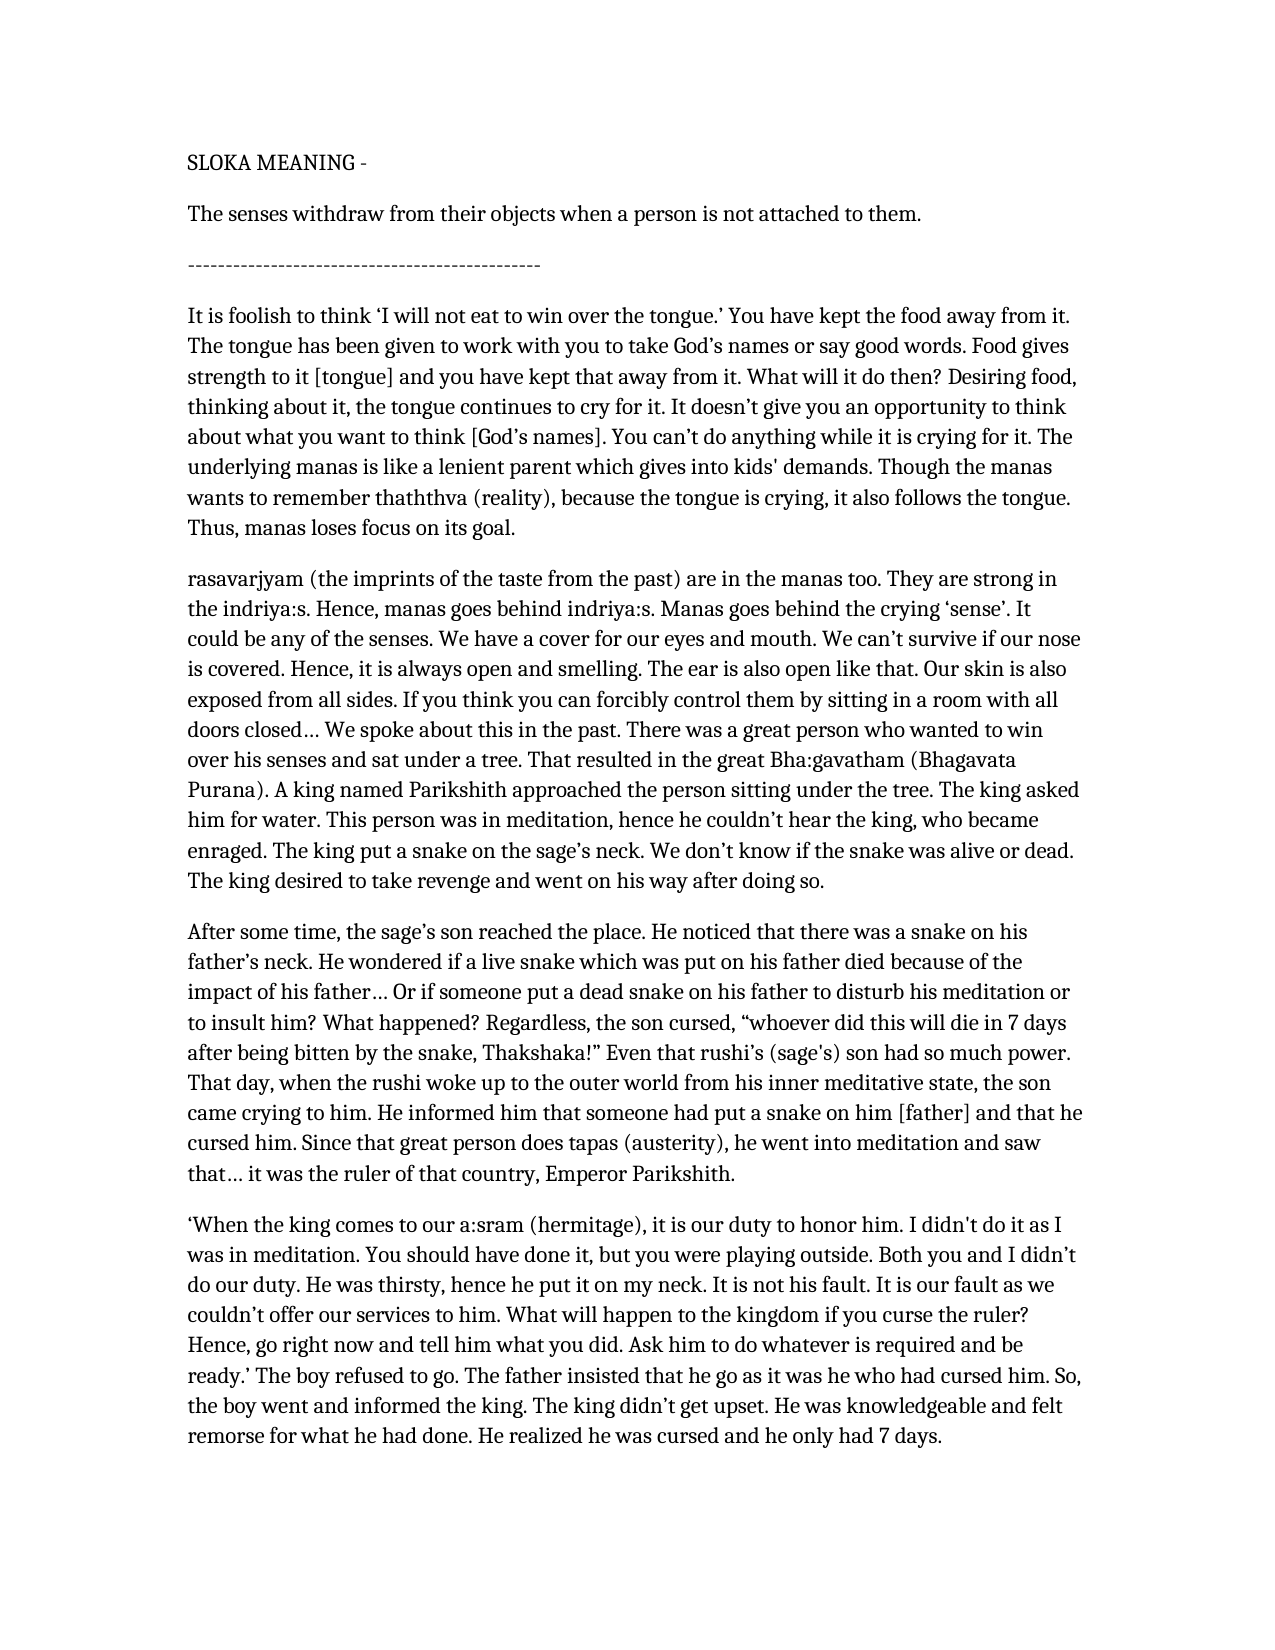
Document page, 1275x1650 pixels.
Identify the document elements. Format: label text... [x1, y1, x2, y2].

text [187, 252, 1087, 278]
text It is foolish to think ‘I will not eat to win over the tongue.’ You have kept the food away from it. The tongue has been given to work with you to take God’s names or say good words. Food gives strength to it [tongue] and you have kept that away from it. What will it do then? Desiring food, thinking about it, the tongue continues to cry for it. It doesn’t give you an opportunity to think about what you want to think [God’s names]. You can’t do anything while it is crying for it. The underlying manas is like a lenient parent which gives into kids' demands. Though the manas wants to remember thaththva (reality), because the tongue is crying, it also follows the tongue. Thus, manas loses focus on its goal. [187, 303, 1087, 541]
text SLOKA MEANING - [187, 150, 1087, 176]
text rasavarjyam (the imprints of the taste from the past) are in the manas too. They are strong in the indriya:s. Hence, manas goes behind indriya:s. Manas goes behind the crying ‘sense’. It could be any of the senses. We have a cover for our eyes and mouth. We can’t survive if our nose is covered. Hence, it is always open and smelling. The ear is also open like that. Our skin is also exposed from all sides. If you think you can forcibly control them by sitting in a room with all doors closed… We spoke about this in the past. There was a great person who wanted to win over his senses and sat under a tree. That resulted in the great Bha:gavatham (Bhagavata Purana). A king named Parikshith approached the person sitting under the tree. The king asked him for water. This person was in meditation, hence he couldn’t hear the king, who became enraged. The king put a snake on the sage’s neck. We don’t know if the snake was alive or dead. The king desired to take revenge and went on his way after doing so. [187, 566, 1087, 894]
text The senses withdraw from their objects when a person is not attached to them. [187, 201, 1087, 227]
text ‘When the king comes to our a:sram (hermitage), it is our duty to honor him. I didn't do it as I was in meditation. You should have done it, but you were playing outside. Both you and I didn’t do our duty. He was thirsty, hence he put it on my neck. It is not his fault. It is our fault as we couldn’t offer our services to him. What will happen to the kingdom if you curse the ruler? Hence, go right now and tell him what you did. Ask him to do whatever is required and be ready.’ The boy refused to go. The father insisted that he go as it was he who had cursed him. So, the boy went and informed the king. The king didn’t get upset. He was knowledgeable and felt remorse for what he had done. He realized he was cursed and he only had 7 days. [187, 1211, 1087, 1449]
text After some time, the sage’s son reached the place. He noticed that there was a snake on his father’s neck. He wondered if a live snake which was put on his father died because of the impact of his father… Or if someone put a dead snake on his father to disturb his meditation or to insult him? What happened? Regardless, the son cursed, “whoever did this will die in 7 days after being bitten by the snake, Thakshaka!” Even that rushi’s (sage's) son had so much power. That day, when the rushi woke up to the outer world from his inner meditative state, the son came crying to him. He informed him that someone had put a snake on him [father] and that he cursed him. Since that great person does tapas (austerity), he went into meditation and saw that… it was the ruler of that country, Emperor Parikshith. [187, 919, 1087, 1187]
